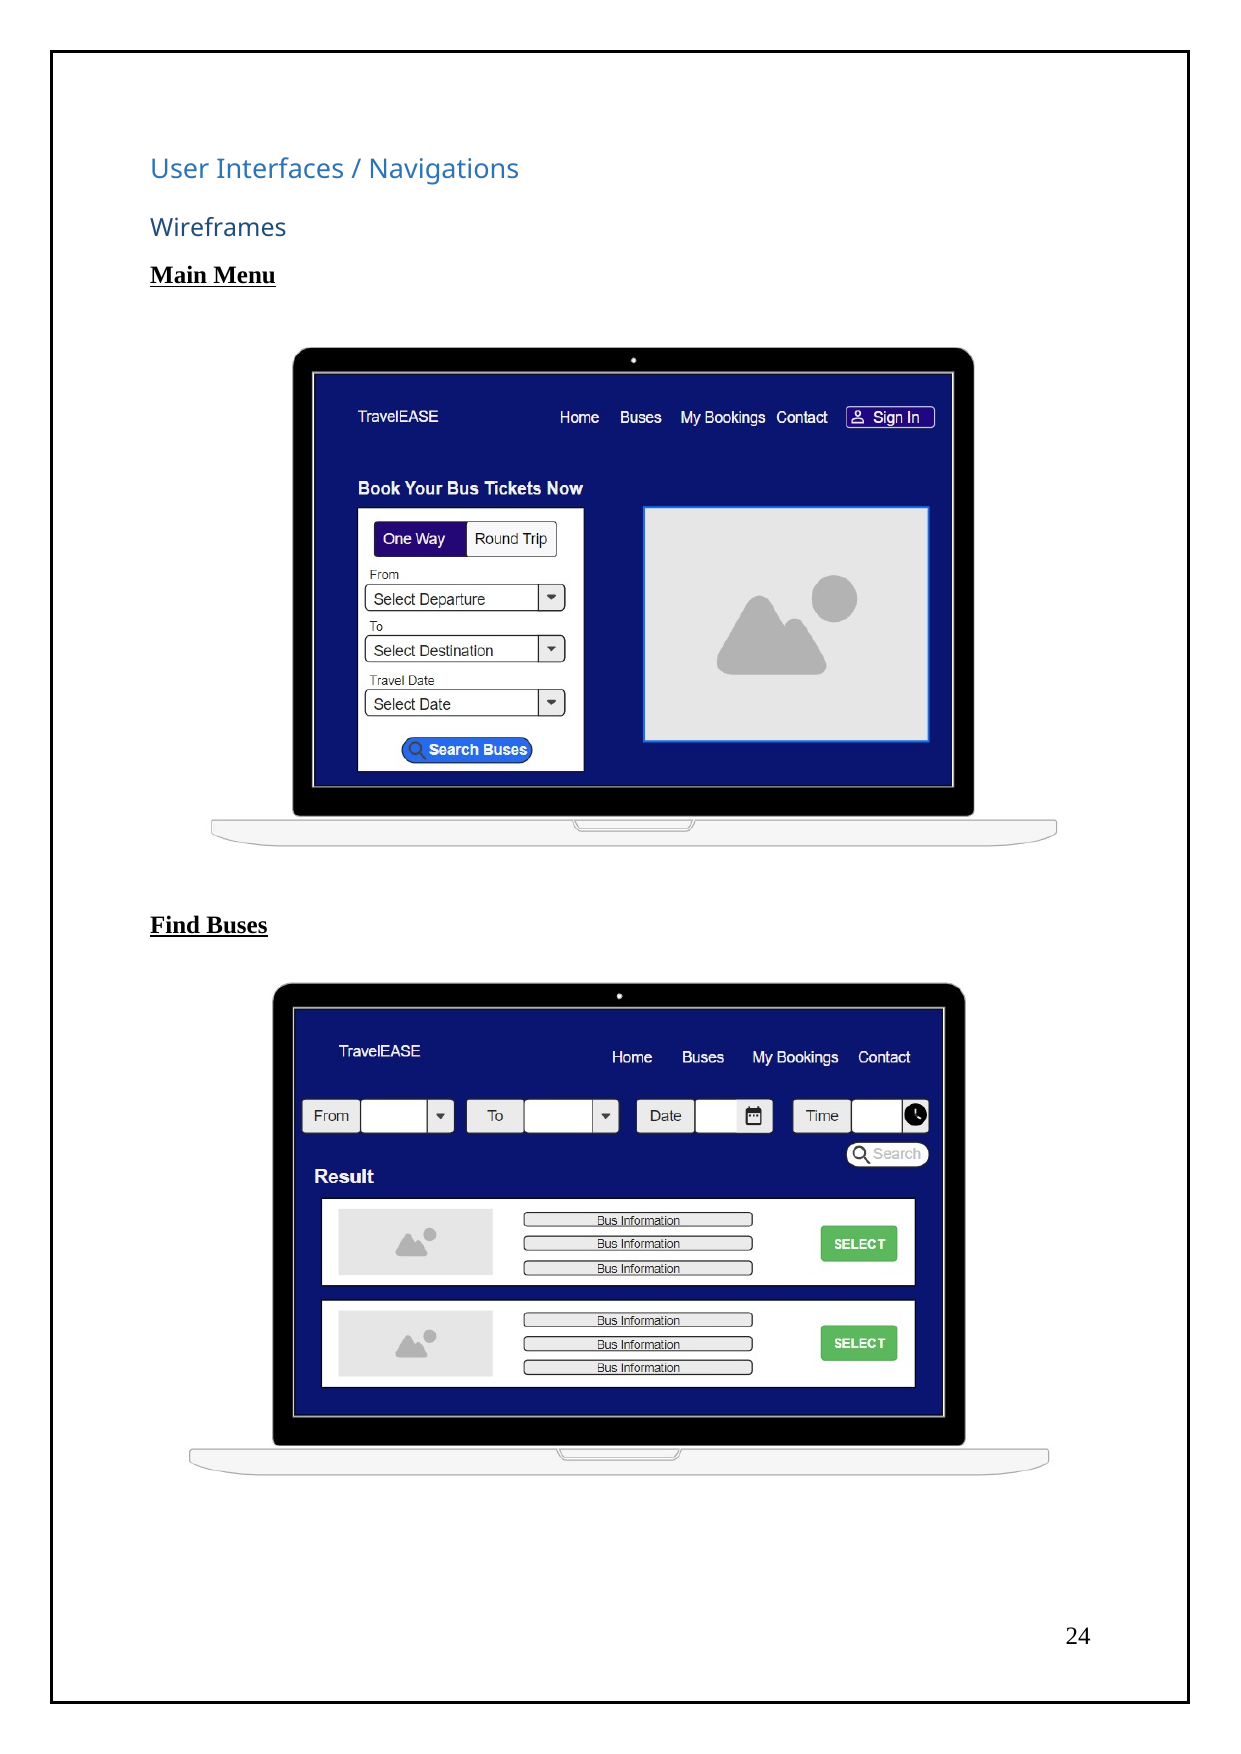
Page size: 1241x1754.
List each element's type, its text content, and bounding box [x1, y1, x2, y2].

subtitle User Interfaces / Navigations [150, 150, 1090, 187]
picture [150, 970, 1091, 1514]
subtitle Wireframes [150, 209, 1090, 243]
picture [150, 320, 1091, 879]
text Main Menu [150, 261, 1090, 289]
text Find Buses [150, 910, 1090, 939]
